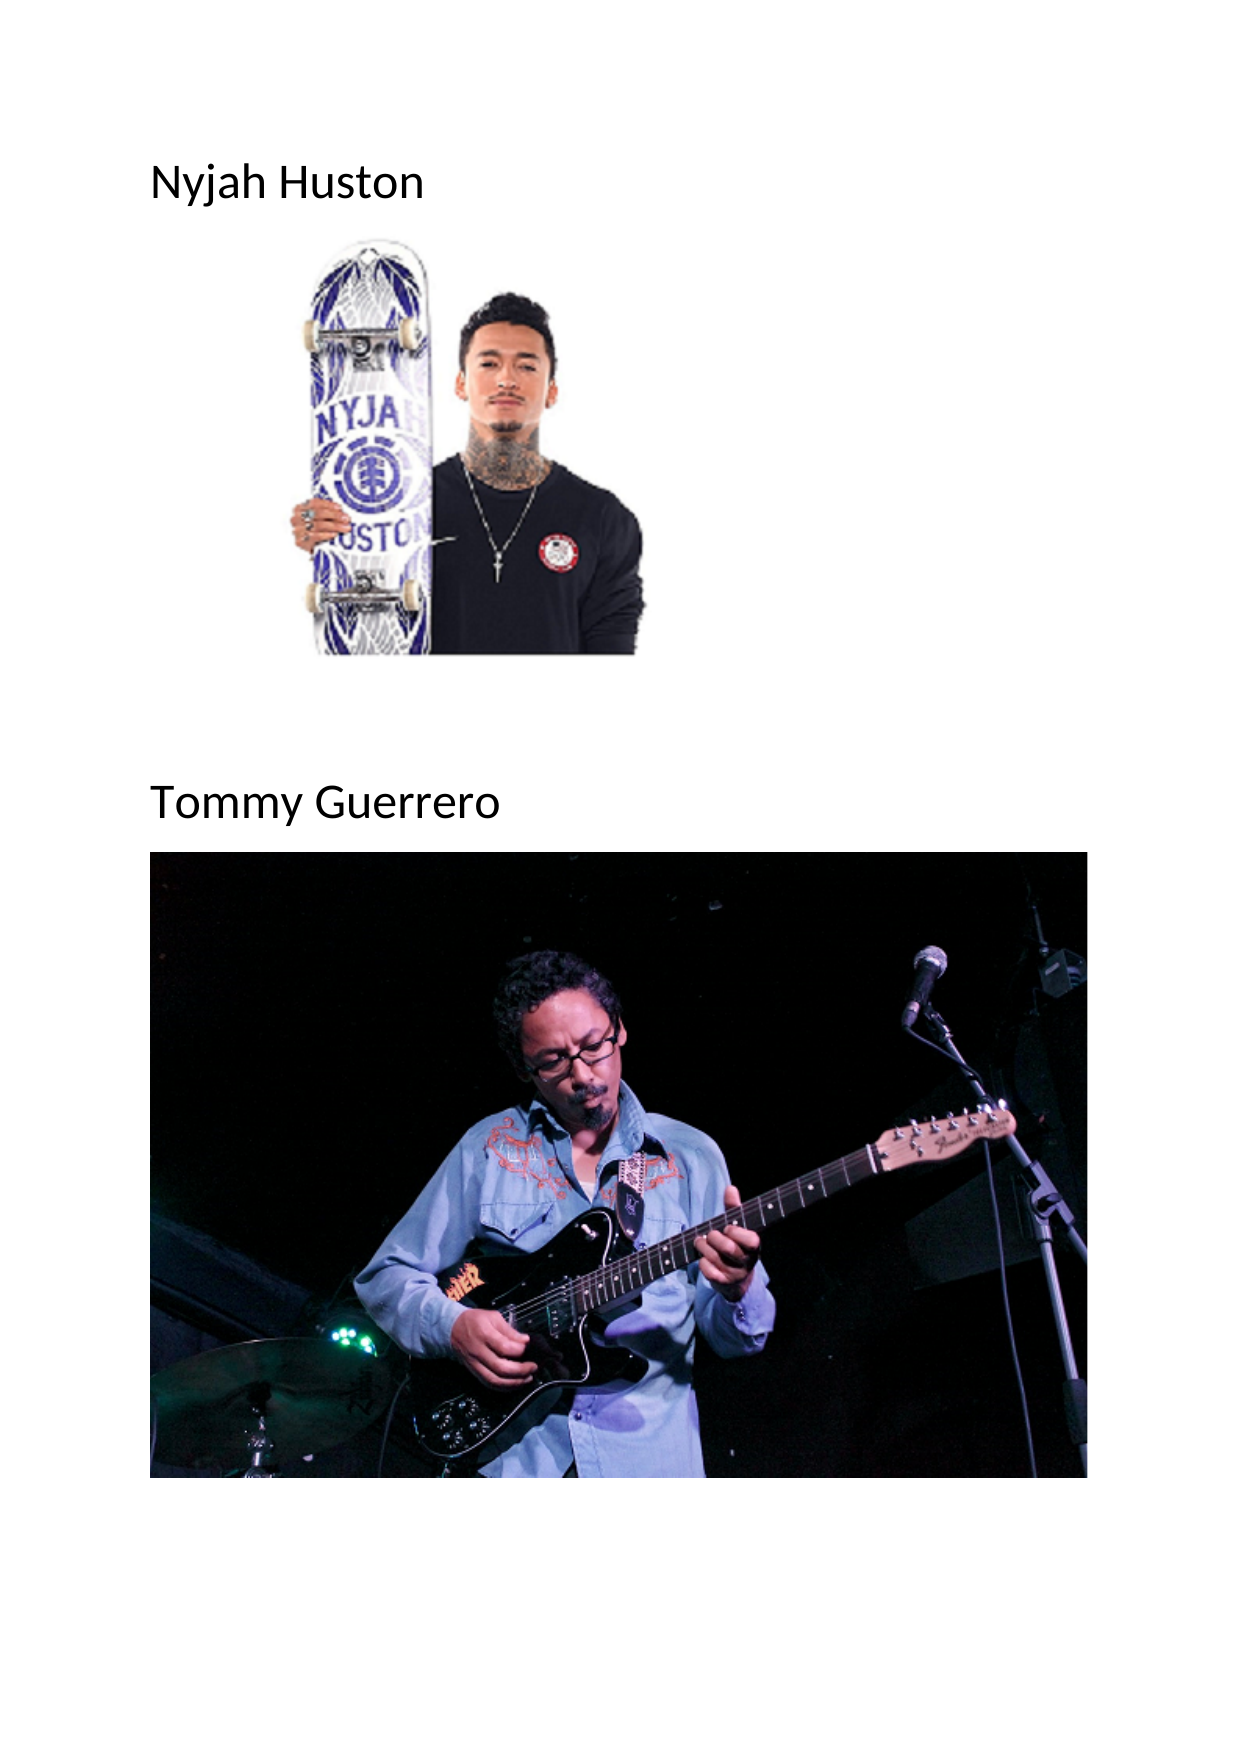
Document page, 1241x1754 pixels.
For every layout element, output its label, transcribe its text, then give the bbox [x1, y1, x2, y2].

text Tommy Guerrero [150, 770, 1090, 831]
picture [150, 232, 705, 669]
text Nyjah Huston [150, 150, 1090, 211]
picture [150, 852, 1088, 1478]
